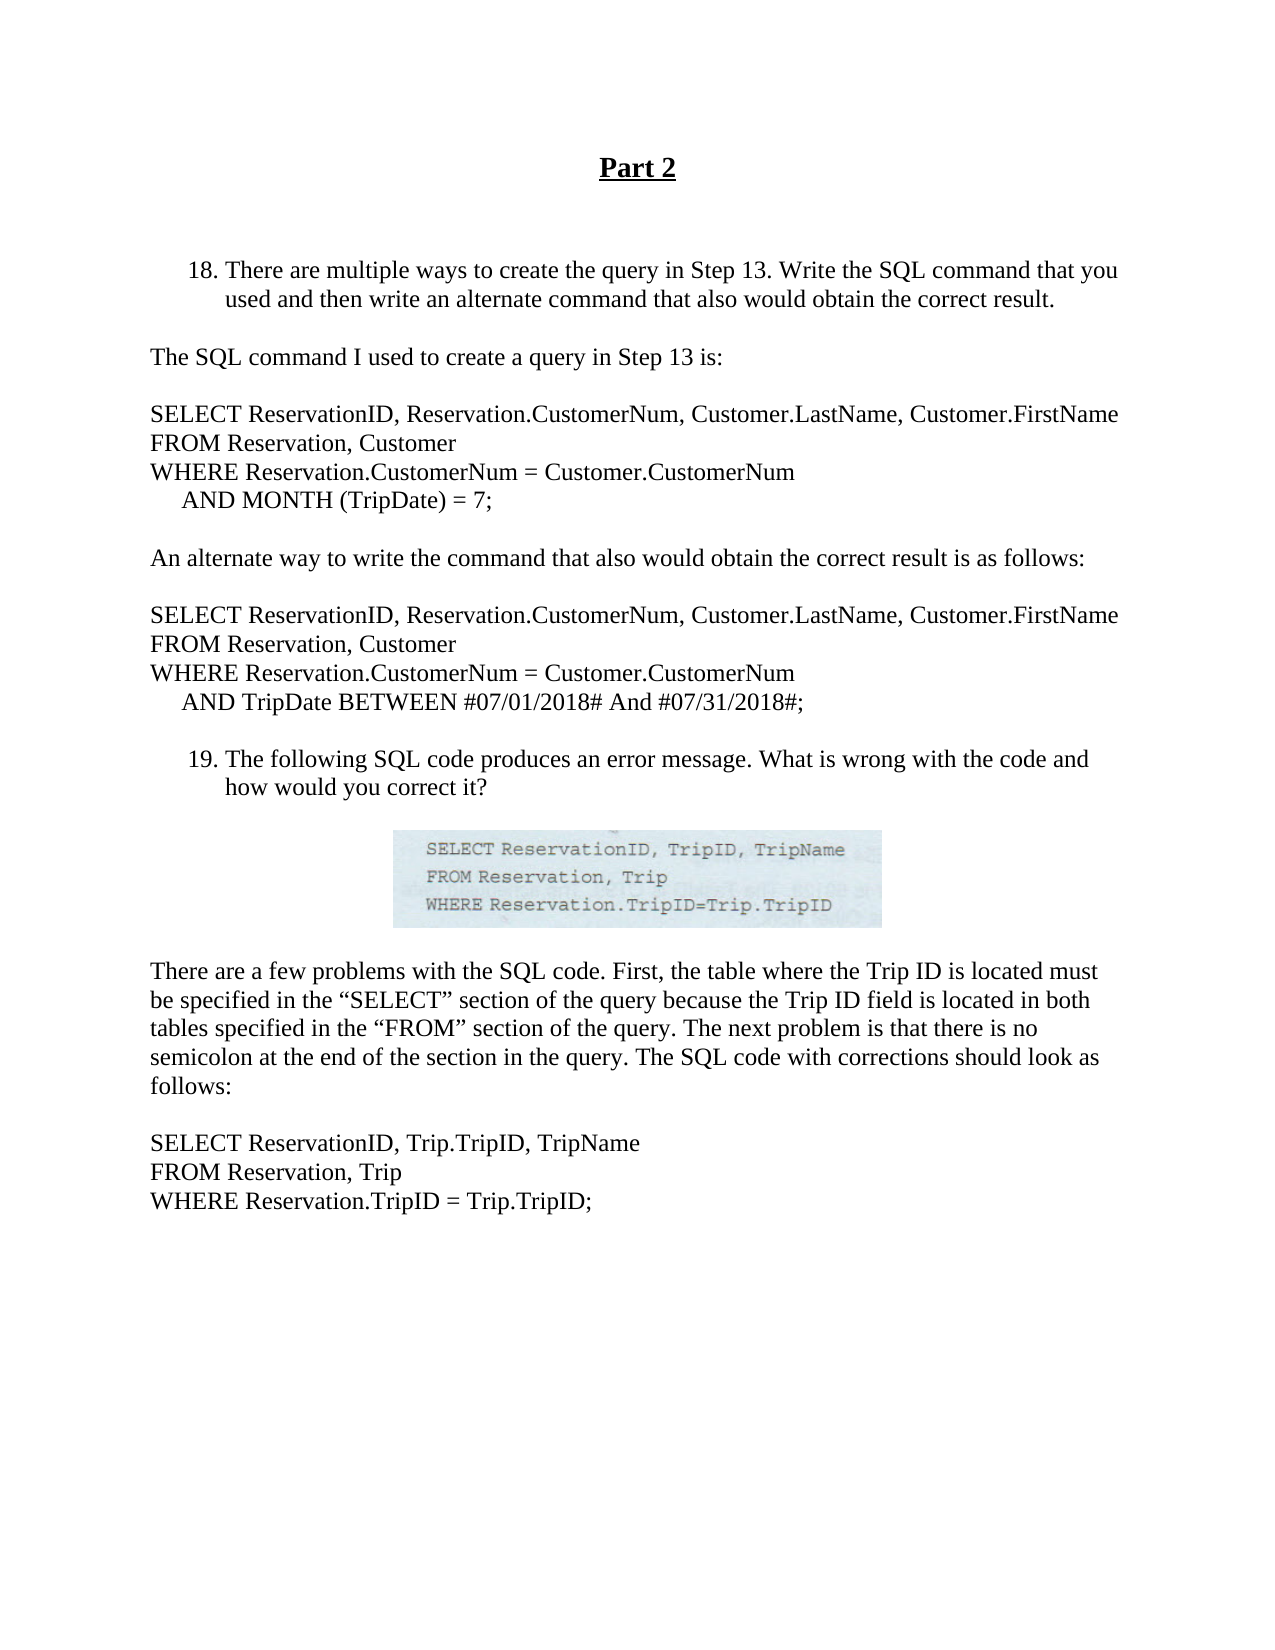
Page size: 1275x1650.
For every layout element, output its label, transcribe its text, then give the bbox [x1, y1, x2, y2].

text FROM Reservation, Customer [150, 629, 1125, 658]
list The following SQL code produces an error message. What is wrong with the code and how would you correct it? [187, 744, 1125, 801]
text SELECT ReservationID, Reservation.CustomerNum, Customer.LastName, Customer.FirstName [150, 399, 1125, 428]
text WHERE Reservation.TripID = Trip.TripID; [150, 1186, 1125, 1215]
text Part 2 [150, 150, 1125, 183]
text WHERE Reservation.CustomerNum = Customer.CustomerNum [150, 658, 1125, 687]
text WHERE Reservation.CustomerNum = Customer.CustomerNum [150, 457, 1125, 486]
text SELECT ReservationID, Trip.TripID, TripName [150, 1128, 1125, 1157]
text There are a few problems with the SQL code. First, the table where the Trip ID is located must be specified in the “SELECT” section of the query because the Trip ID field is located in both tables specified in the “FROM” section of the query. The next problem is that there is no semicolon at the end of the section in the query. The SQL code with corrections should look as follows: [150, 956, 1125, 1100]
list There are multiple ways to create the query in Step 13. Write the SQL command that you used and then write an alternate command that also would obtain the correct result. [187, 256, 1125, 313]
text FROM Reservation, Customer [150, 428, 1125, 457]
text AND MONTH (TripDate) = 7; [150, 486, 1125, 514]
text SELECT ReservationID, Reservation.CustomerNum, Customer.LastName, Customer.FirstName [150, 601, 1125, 629]
text An alternate way to write the command that also would obtain the correct result is as follows: [150, 543, 1125, 572]
picture [393, 830, 882, 928]
text AND TripDate BETWEEN #07/01/2018# And #07/31/2018#; [150, 687, 1125, 716]
text FROM Reservation, Trip [150, 1157, 1125, 1186]
text The SQL command I used to create a query in Step 13 is: [150, 342, 1125, 371]
